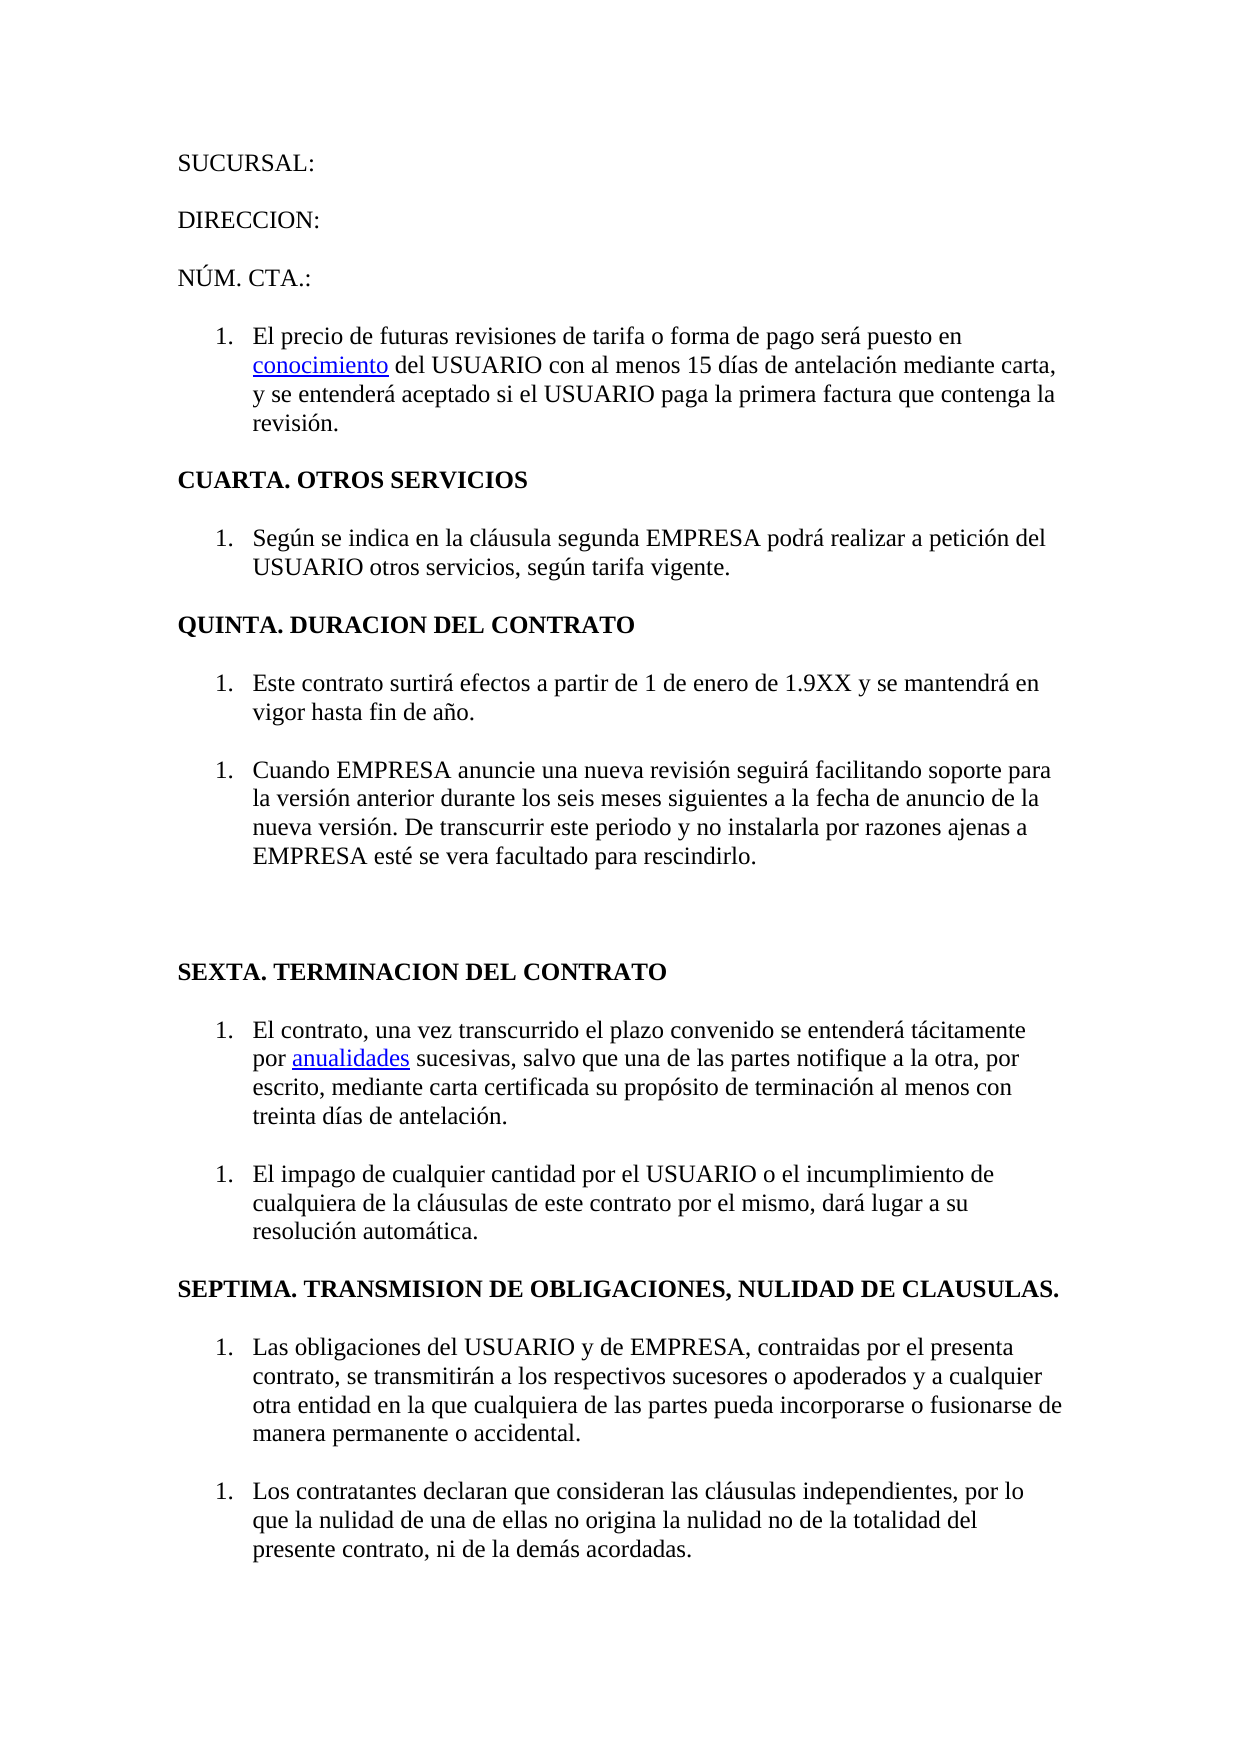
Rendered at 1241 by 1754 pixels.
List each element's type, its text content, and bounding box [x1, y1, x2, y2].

text QUINTA. DURACION DEL CONTRATO [177, 610, 1063, 639]
list El precio de futuras revisiones de tarifa o forma de pago será puesto en conocimiento del USUARIO con al menos 15 días de antelación mediante carta, y se entenderá aceptado si el USUARIO paga la primera factura que contenga la revisión. [215, 321, 1063, 436]
list Este contrato surtirá efectos a partir de 1 de enero de 1.9XX y se mantendrá en vigor hasta fin de año. [215, 668, 1063, 726]
text SEXTA. TERMINACION DEL CONTRATO [177, 957, 1063, 986]
list Las obligaciones del USUARIO y de EMPRESA, contraidas por el presenta contrato, se transmitirán a los respectivos sucesores o apoderados y a cualquier otra entidad en la que cualquiera de las partes pueda incorporarse o fusionarse de manera permanente o accidental. [215, 1332, 1063, 1447]
text SEPTIMA. TRANSMISION DE OBLIGACIONES, NULIDAD DE CLAUSULAS. [177, 1274, 1063, 1303]
list El impago de cualquier cantidad por el USUARIO o el incumplimiento de cualquiera de la cláusulas de este contrato por el mismo, dará lugar a su resolución automática. [215, 1159, 1063, 1245]
text NÚM. CTA.: [177, 263, 1063, 292]
list Según se indica en la cláusula segunda EMPRESA podrá realizar a petición del USUARIO otros servicios, según tarifa vigente. [215, 523, 1063, 581]
list Los contratantes declaran que consideran las cláusulas independientes, por lo que la nulidad de una de ellas no origina la nulidad no de la totalidad del presente contrato, ni de la demás acordadas. [215, 1476, 1063, 1563]
list El contrato, una vez transcurrido el plazo convenido se entenderá tácitamente por anualidades sucesivas, salvo que una de las partes notifique a la otra, por escrito, mediante carta certificada su propósito de terminación al menos con treinta días de antelación. [215, 1015, 1063, 1130]
text DIRECCION: [177, 206, 1063, 234]
text CUARTA. OTROS SERVICIOS [177, 466, 1063, 494]
text SUCURSAL: [177, 148, 1063, 176]
list Cuando EMPRESA anuncie una nueva revisión seguirá facilitando soporte para la versión anterior durante los seis meses siguientes a la fecha de anuncio de la nueva versión. De transcurrir este periodo y no instalarla por razones ajenas a EMPRESA esté se vera facultado para rescindirlo. [215, 755, 1063, 870]
